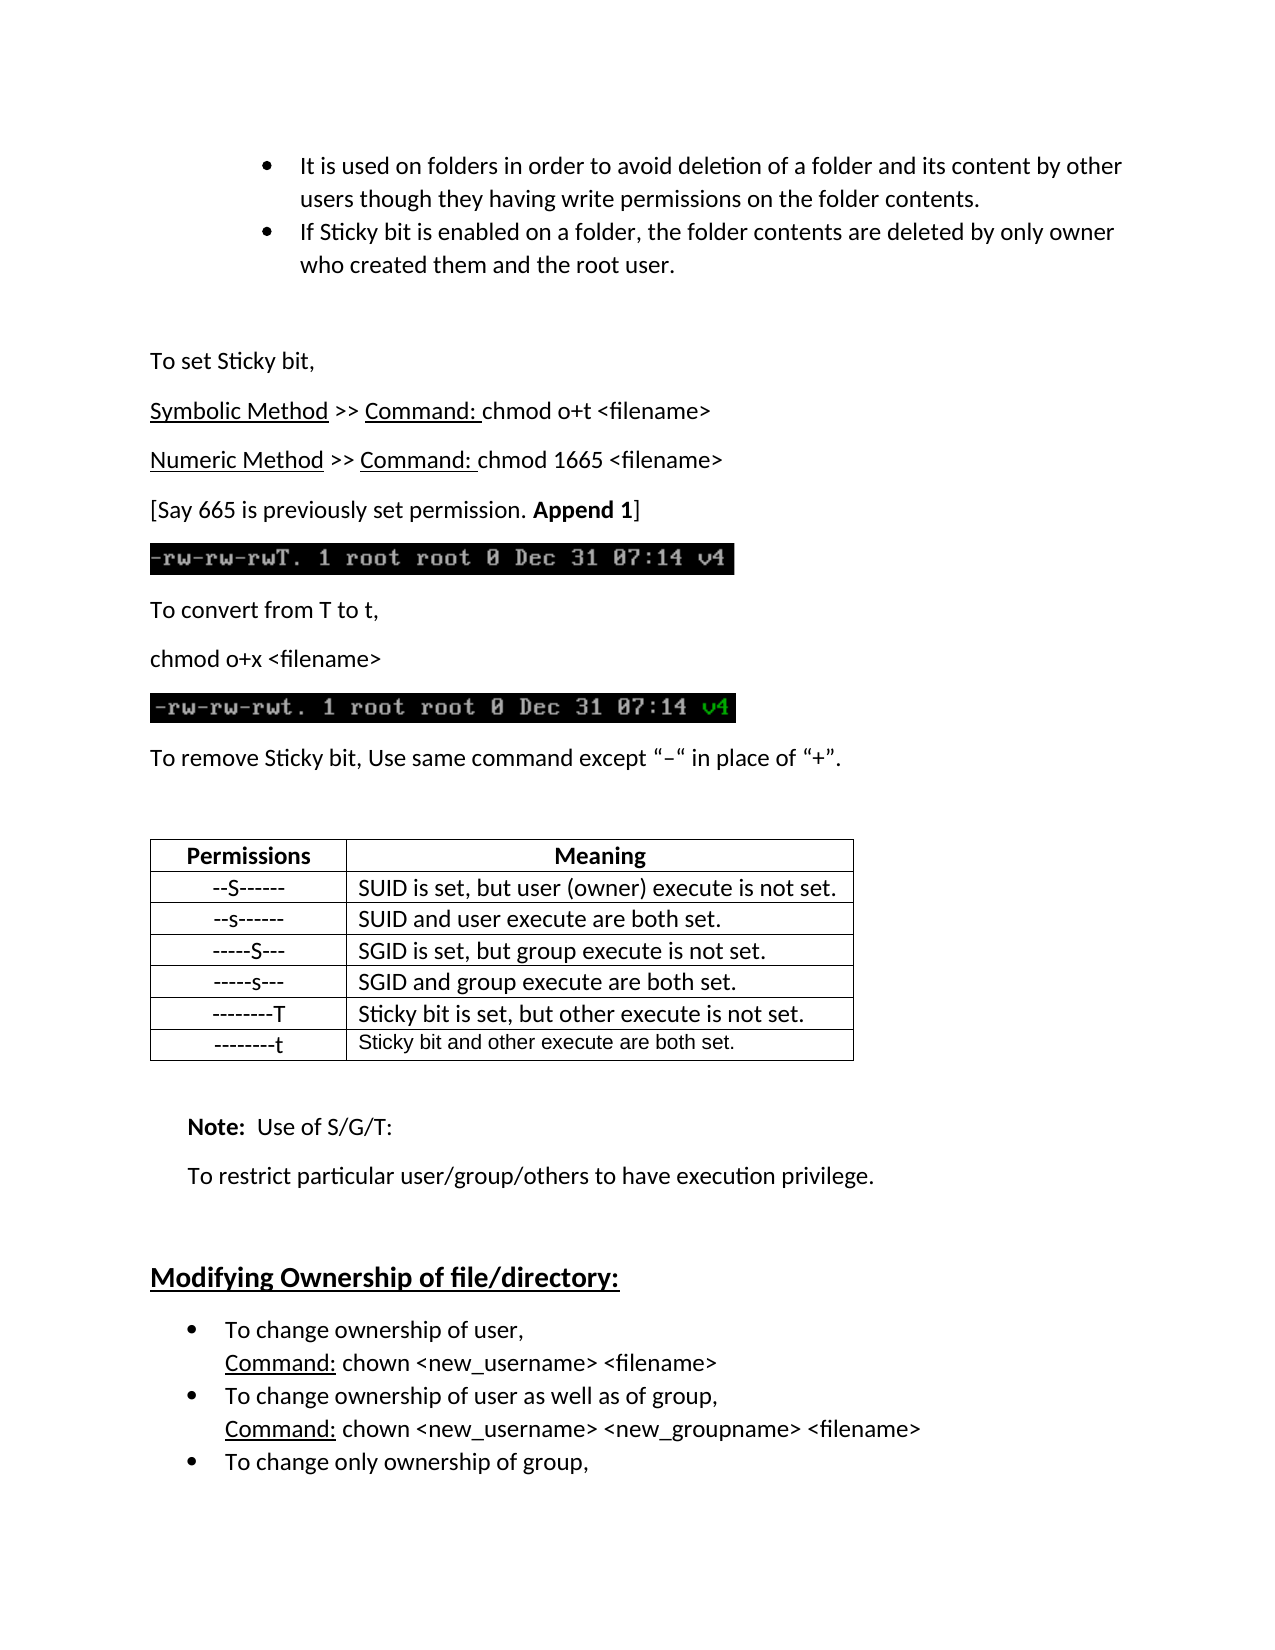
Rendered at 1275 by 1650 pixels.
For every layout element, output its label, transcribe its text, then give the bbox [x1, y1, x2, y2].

table_header Permissions [151, 840, 346, 871]
text To set Sticky bit, [150, 345, 1125, 376]
picture [150, 693, 736, 723]
picture [150, 543, 735, 575]
table_cell -----s--- [151, 966, 346, 997]
list If Sticky bit is enabled on a folder, the folder contents are deleted by only owner who created them and the root user. [262, 216, 1125, 279]
text [Say 665 is previously set permission. Append 1] [150, 494, 1125, 525]
table_cell --S------ [151, 872, 346, 902]
list To change only ownership of group, [187, 1446, 1125, 1477]
text To convert from T to t, [150, 594, 1125, 624]
list It is used on folders in order to avoid deletion of a folder and its content by other users though they having write permissions on the folder contents. [262, 150, 1125, 213]
text chmod o+x <filename> [150, 643, 1125, 674]
table_cell --------T [151, 998, 346, 1028]
text To remove Sticky bit, Use same command except “–“ in place of “+”. [150, 743, 1125, 773]
text To restrict particular user/group/others to have execution privilege. [187, 1160, 1125, 1191]
text Numeric Method >> Command: chmod 1665 <filename> [150, 444, 1125, 475]
table_cell Sticky bit is set, but other execute is not set. [347, 998, 853, 1028]
table_header Meaning [347, 840, 853, 871]
list Command: chown <new_username> <filename> [225, 1347, 1125, 1378]
table_cell -----S--- [151, 935, 346, 965]
table_cell --------t [151, 1030, 346, 1060]
list Command: chown <new_username> <new_groupname> <filename> [225, 1413, 1125, 1444]
text Modifying Ownership of file/directory: [150, 1259, 1125, 1295]
table_cell SGID and group execute are both set. [347, 966, 853, 997]
table_cell --s------ [151, 903, 346, 934]
table_cell Sticky bit and other execute are both set. [347, 1030, 853, 1060]
table_cell SUID is set, but user (owner) execute is not set. [347, 872, 853, 902]
text Symbolic Method >> Command: chmod o+t <filename> [150, 395, 1125, 426]
list To change ownership of user as well as of group, [187, 1380, 1125, 1411]
table_cell SGID is set, but group execute is not set. [347, 935, 853, 965]
text Note: Use of S/G/T: [187, 1111, 1125, 1141]
list To change ownership of user, [187, 1314, 1125, 1345]
table_cell SUID and user execute are both set. [347, 903, 853, 934]
